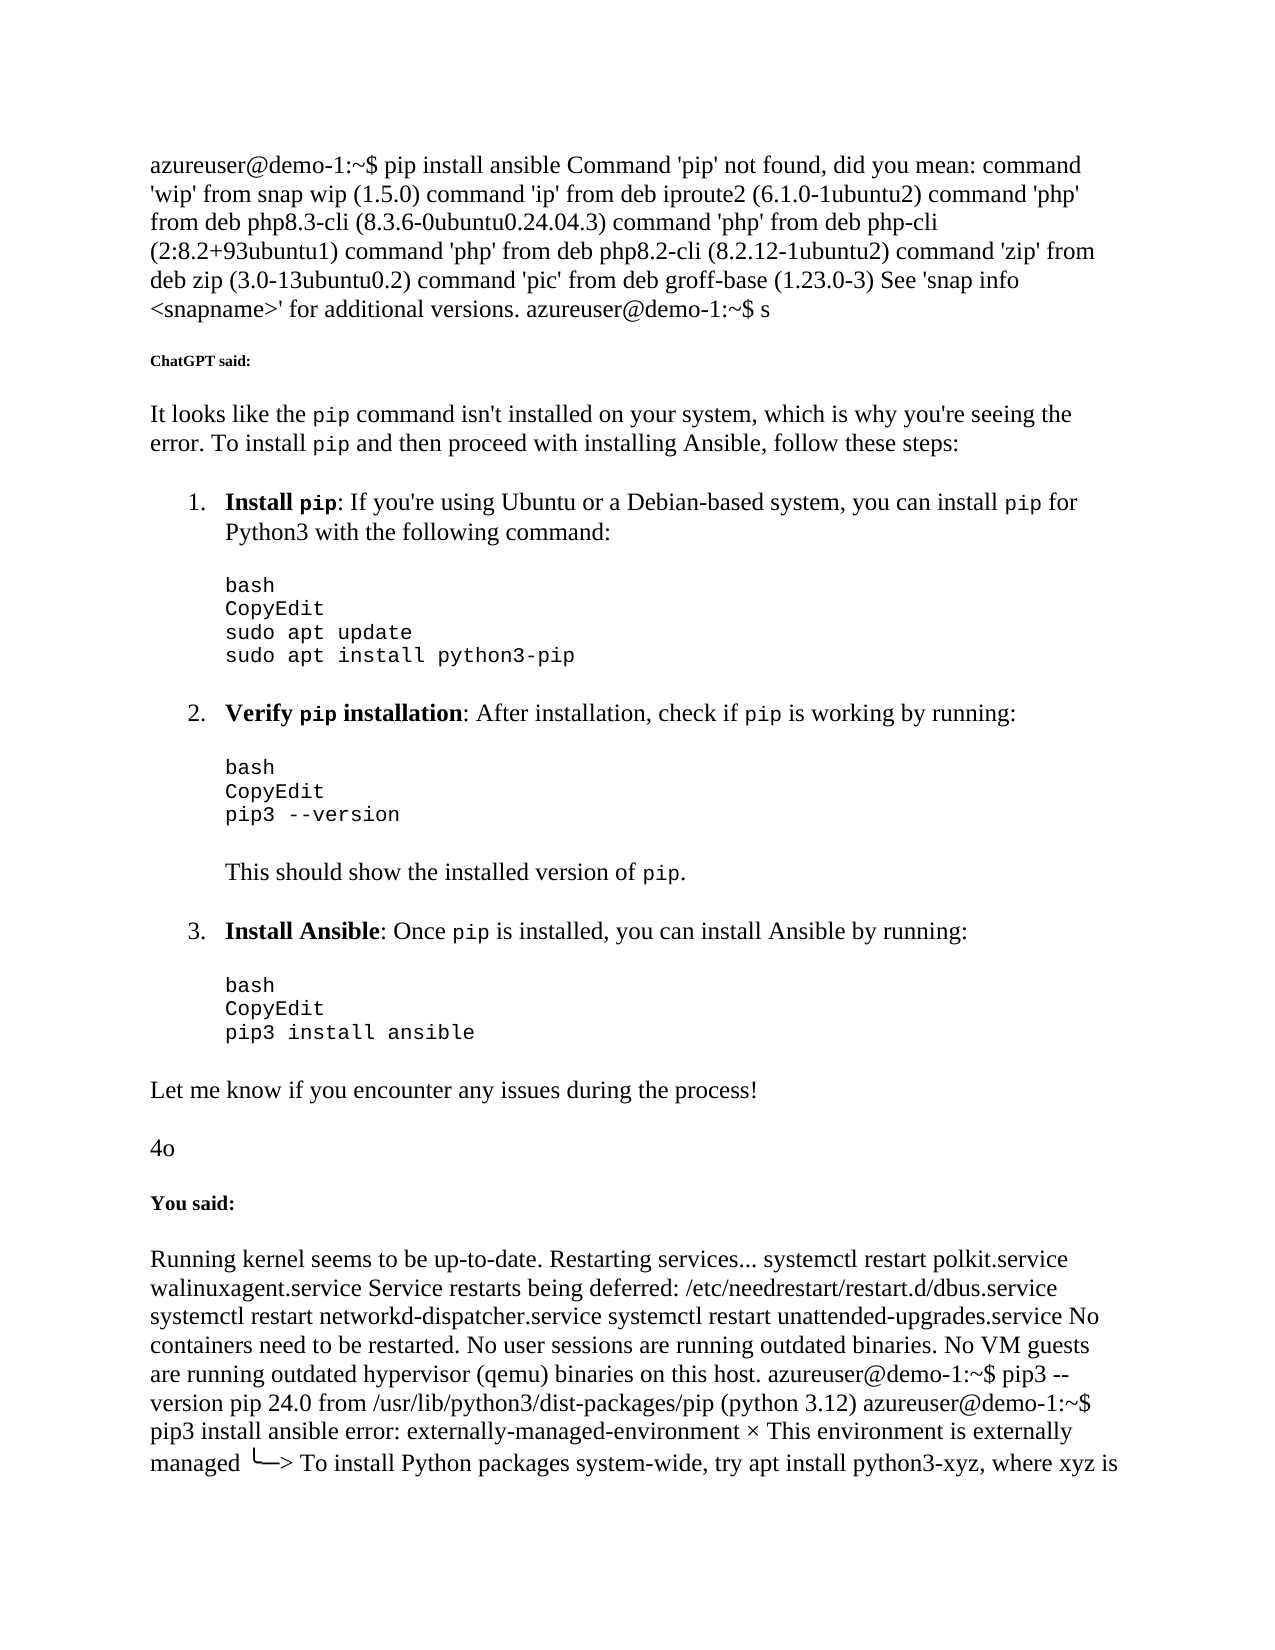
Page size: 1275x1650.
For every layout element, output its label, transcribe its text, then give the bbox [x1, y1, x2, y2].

text bash [225, 757, 1125, 781]
text It looks like the pip command isn't installed on your system, which is why you're seeing the error. To install pip and then proceed with installing Ansible, follow these steps: [150, 399, 1125, 458]
text bash [225, 975, 1125, 998]
text CopyEdit [225, 781, 1125, 804]
text 4o [150, 1133, 1125, 1161]
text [150, 1244, 1125, 1479]
text pip3 install ansible [225, 1022, 1125, 1046]
text Let me know if you encounter any issues during the process! [150, 1075, 1125, 1103]
text ChatGPT said: [150, 352, 1125, 369]
list Install pip: If you're using Ubuntu or a Debian-based system, you can install pip for Python3 with the following command: [187, 487, 1125, 545]
text sudo apt update [225, 622, 1125, 646]
text bash [225, 574, 1125, 598]
list Verify pip installation: After installation, check if pip is working by running: [187, 698, 1125, 728]
text sudo apt install python3-pip [225, 646, 1125, 669]
text This should show the installed version of pip. [225, 857, 1125, 887]
text CopyEdit [225, 998, 1125, 1022]
text pip3 --version [225, 804, 1125, 828]
list Install Ansible: Once pip is installed, you can install Ansible by running: [187, 916, 1125, 946]
text You said: [150, 1191, 1125, 1215]
text azureuser@demo-1:~$ pip install ansible Command 'pip' not found, did you mean: command 'wip' from snap wip (1.5.0) command 'ip' from deb iproute2 (6.1.0-1ubuntu2) command 'php' from deb php8.3-cli (8.3.6-0ubuntu0.24.04.3) command 'php' from deb php-cli (2:8.2+93ubuntu1) command 'php' from deb php8.2-cli (8.2.12-1ubuntu2) command 'zip' from deb zip (3.0-13ubuntu0.2) command 'pic' from deb groff-base (1.23.0-3) See 'snap info <snapname>' for additional versions. azureuser@demo-1:~$ s [150, 150, 1125, 322]
text CopyEdit [225, 598, 1125, 622]
